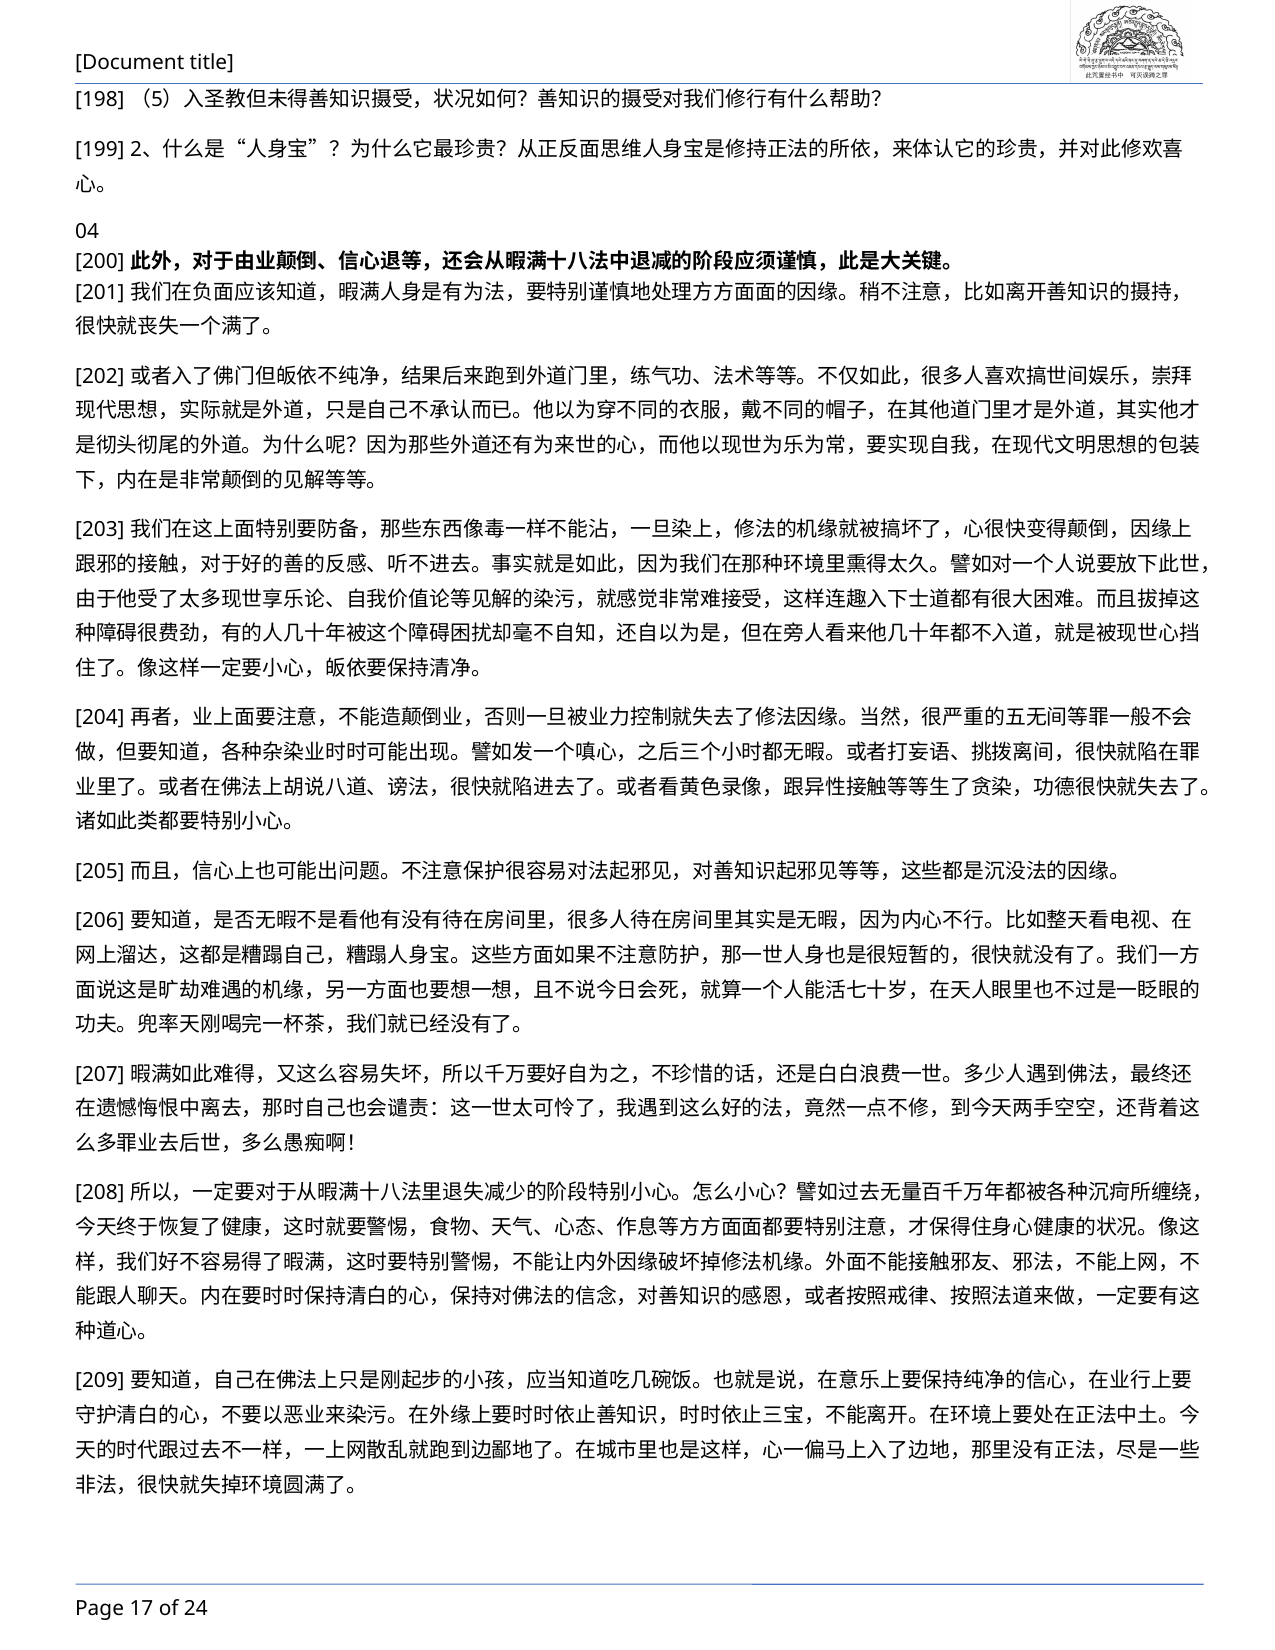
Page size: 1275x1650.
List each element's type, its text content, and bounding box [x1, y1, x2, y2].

text [199] 2、什么是“人身宝”？为什么它最珍贵？从正反面思维人身宝是修持正法的所依，来体认它的珍贵，并对此修欢喜心。 [75, 132, 1200, 197]
text [208] 所以，一定要对于从暇满十八法里退失减少的阶段特别小心。怎么小心？譬如过去无量百千万年都被各种沉疴所缠绕，今天终于恢复了健康，这时就要警惕，食物、天气、心态、作息等方方面面都要特别注意，才保得住身心健康的状况。像这样，我们好不容易得了暇满，这时要特别警惕，不能让内外因缘破坏掉修法机缘。外面不能接触邪友、邪法，不能上网，不能跟人聊天。内在要时时保持清白的心，保持对佛法的信念，对善知识的感恩，或者按照戒律、按照法道来做，一定要有这种道心。 [75, 1176, 1200, 1344]
text [204] 再者，业上面要注意，不能造颠倒业，否则一旦被业力控制就失去了修法因缘。当然，很严重的五无间等罪一般不会做，但要知道，各种杂染业时时可能出现。譬如发一个嗔心，之后三个小时都无暇。或者打妄语、挑拨离间，很快就陷在罪业里了。或者在佛法上胡说八道、谤法，很快就陷进去了。或者看黄色录像，跟异性接触等等生了贪染，功德很快就失去了。诸如此类都要特别小心。 [75, 701, 1200, 835]
text [201] 我们在负面应该知道，暇满人身是有为法，要特别谨慎地处理方方面面的因缘。稍不注意，比如离开善知识的摄持，很快就丧失一个满了。 [75, 275, 1200, 340]
text [207] 暇满如此难得，又这么容易失坏，所以千万要好自为之，不珍惜的话，还是白白浪费一世。多少人遇到佛法，最终还在遗憾悔恨中离去，那时自己也会谴责：这一世太可怜了，我遇到这么好的法，竟然一点不修，到今天两手空空，还背着这么多罪业去后世，多么愚痴啊！ [75, 1057, 1200, 1156]
text [205] 而且，信心上也可能出问题。不注意保护很容易对法起邪见，对善知识起邪见等等，这些都是沉没法的因缘。 [75, 854, 1200, 884]
text [206] 要知道，是否无暇不是看他有没有待在房间里，很多人待在房间里其实是无暇，因为内心不行。比如整天看电视、在网上溜达，这都是糟蹋自己，糟蹋人身宝。这些方面如果不注意防护，那一世人身也是很短暂的，很快就没有了。我们一方面说这是旷劫难遇的机缘，另一方面也要想一想，且不说今日会死，就算一个人能活七十岁，在天人眼里也不过是一眨眼的功夫。兜率天刚喝完一杯茶，我们就已经没有了。 [75, 903, 1200, 1038]
text [198] （5）入圣教但未得善知识摄受，状况如何？善知识的摄受对我们修行有什么帮助？ [75, 83, 1200, 113]
text [209] 要知道，自己在佛法上只是刚起步的小孩，应当知道吃几碗饭。也就是说，在意乐上要保持纯净的信心，在业行上要守护清白的心，不要以恶业来染污。在外缘上要时时依止善知识，时时依止三宝，不能离开。在环境上要处在正法中土。今天的时代跟过去不一样，一上网散乱就跑到边鄙地了。在城市里也是这样，心一偏马上入了边地，那里没有正法，尽是一些非法，很快就失掉环境圆满了。 [75, 1364, 1200, 1498]
picture [1070, 0, 1190, 83]
text [203] 我们在这上面特别要防备，那些东西像毒一样不能沾，一旦染上，修法的机缘就被搞坏了，心很快变得颠倒，因缘上跟邪的接触，对于好的善的反感、听不进去。事实就是如此，因为我们在那种环境里熏得太久。譬如对一个人说要放下此世，由于他受了太多现世享乐论、自我价值论等见解的染污，就感觉非常难接受，这样连趣入下士道都有很大困难。而且拔掉这种障碍很费劲，有的人几十年被这个障碍困扰却毫不自知，还自以为是，但在旁人看来他几十年都不入道，就是被现世心挡住了。像这样一定要小心，皈依要保持清净。 [75, 512, 1200, 681]
text [202] 或者入了佛门但皈依不纯净，结果后来跑到外道门里，练气功、法术等等。不仅如此，很多人喜欢搞世间娱乐，崇拜现代思想，实际就是外道，只是自己不承认而已。他以为穿不同的衣服，戴不同的帽子，在其他道门里才是外道，其实他才是彻头彻尾的外道。为什么呢？因为那些外道还有为来世的心，而他以现世为乐为常，要实现自我，在现代文明思想的包装下，内在是非常颠倒的见解等等。 [75, 359, 1200, 493]
